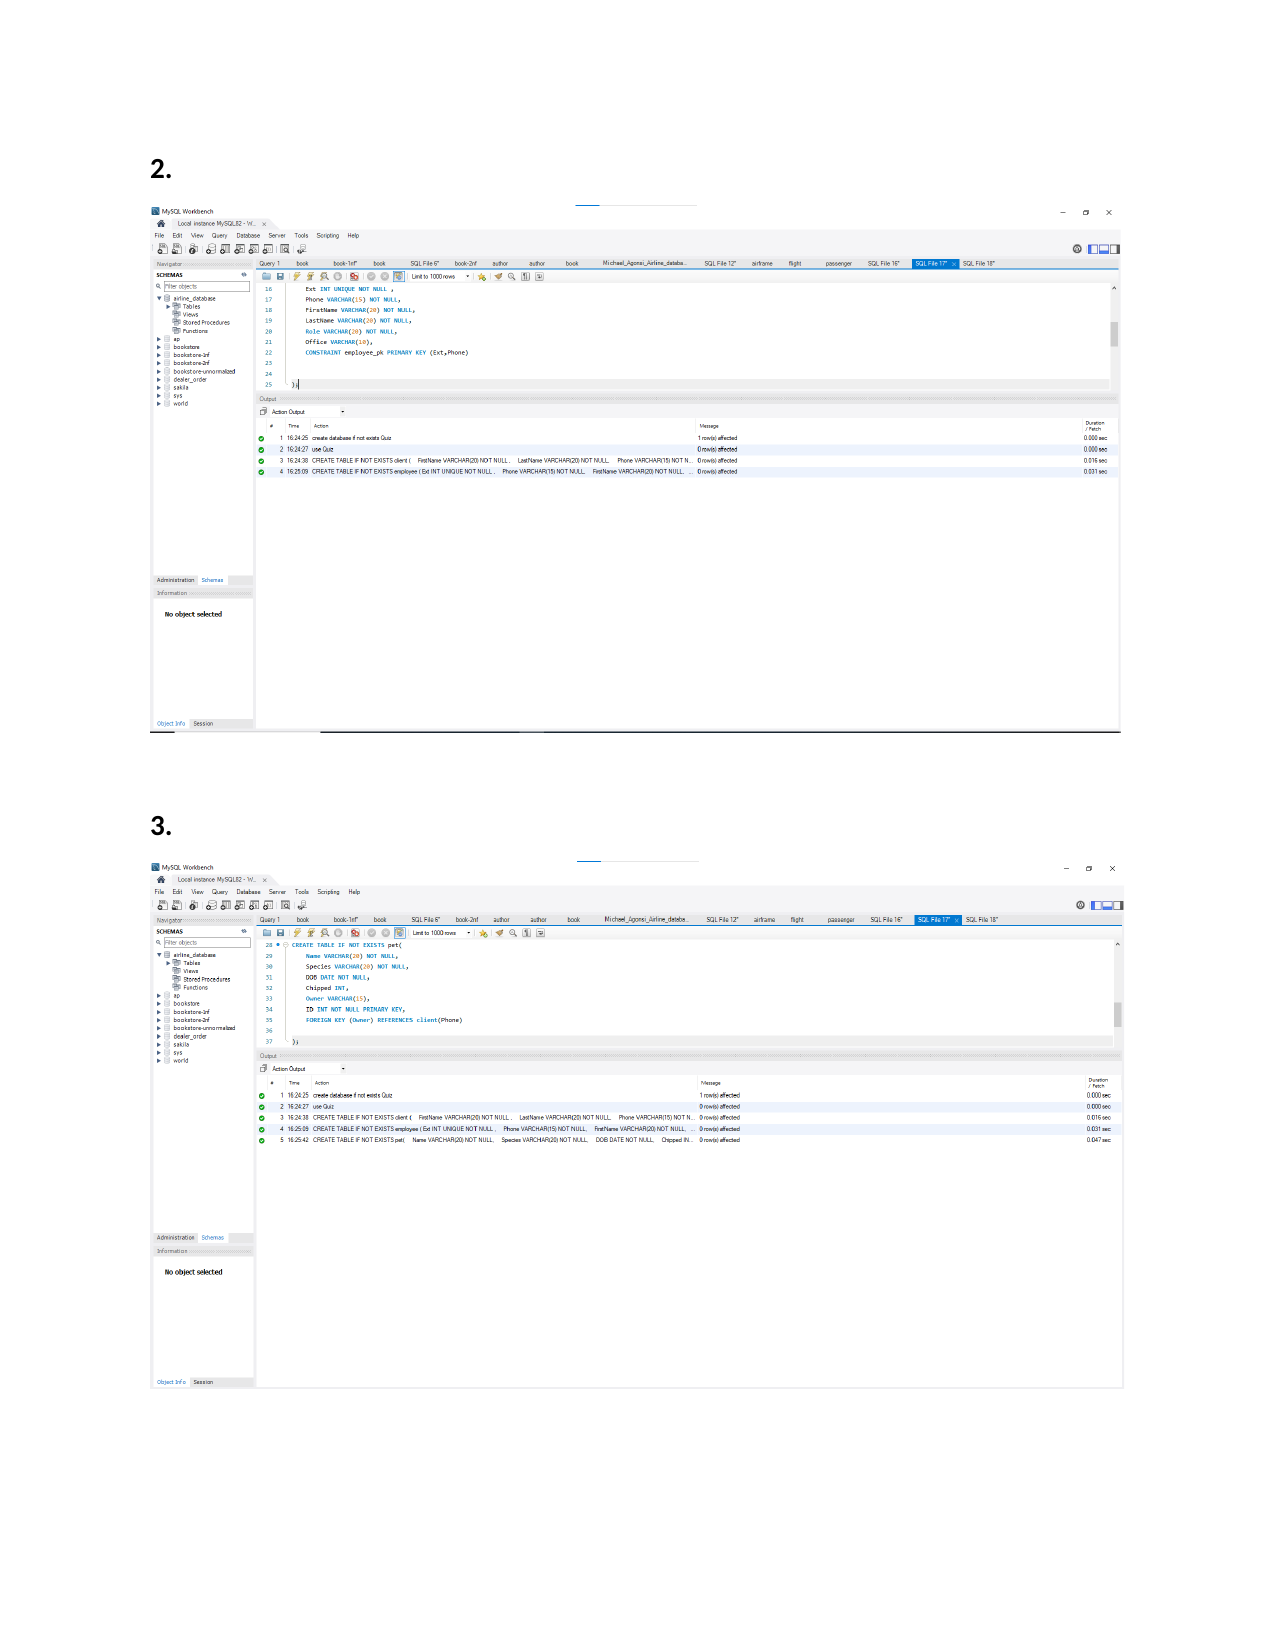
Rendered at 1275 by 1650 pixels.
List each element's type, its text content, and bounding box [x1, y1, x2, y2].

picture [150, 205, 1121, 733]
text 3. [150, 807, 1125, 842]
text 2. [150, 150, 1125, 186]
picture [150, 861, 1125, 1389]
